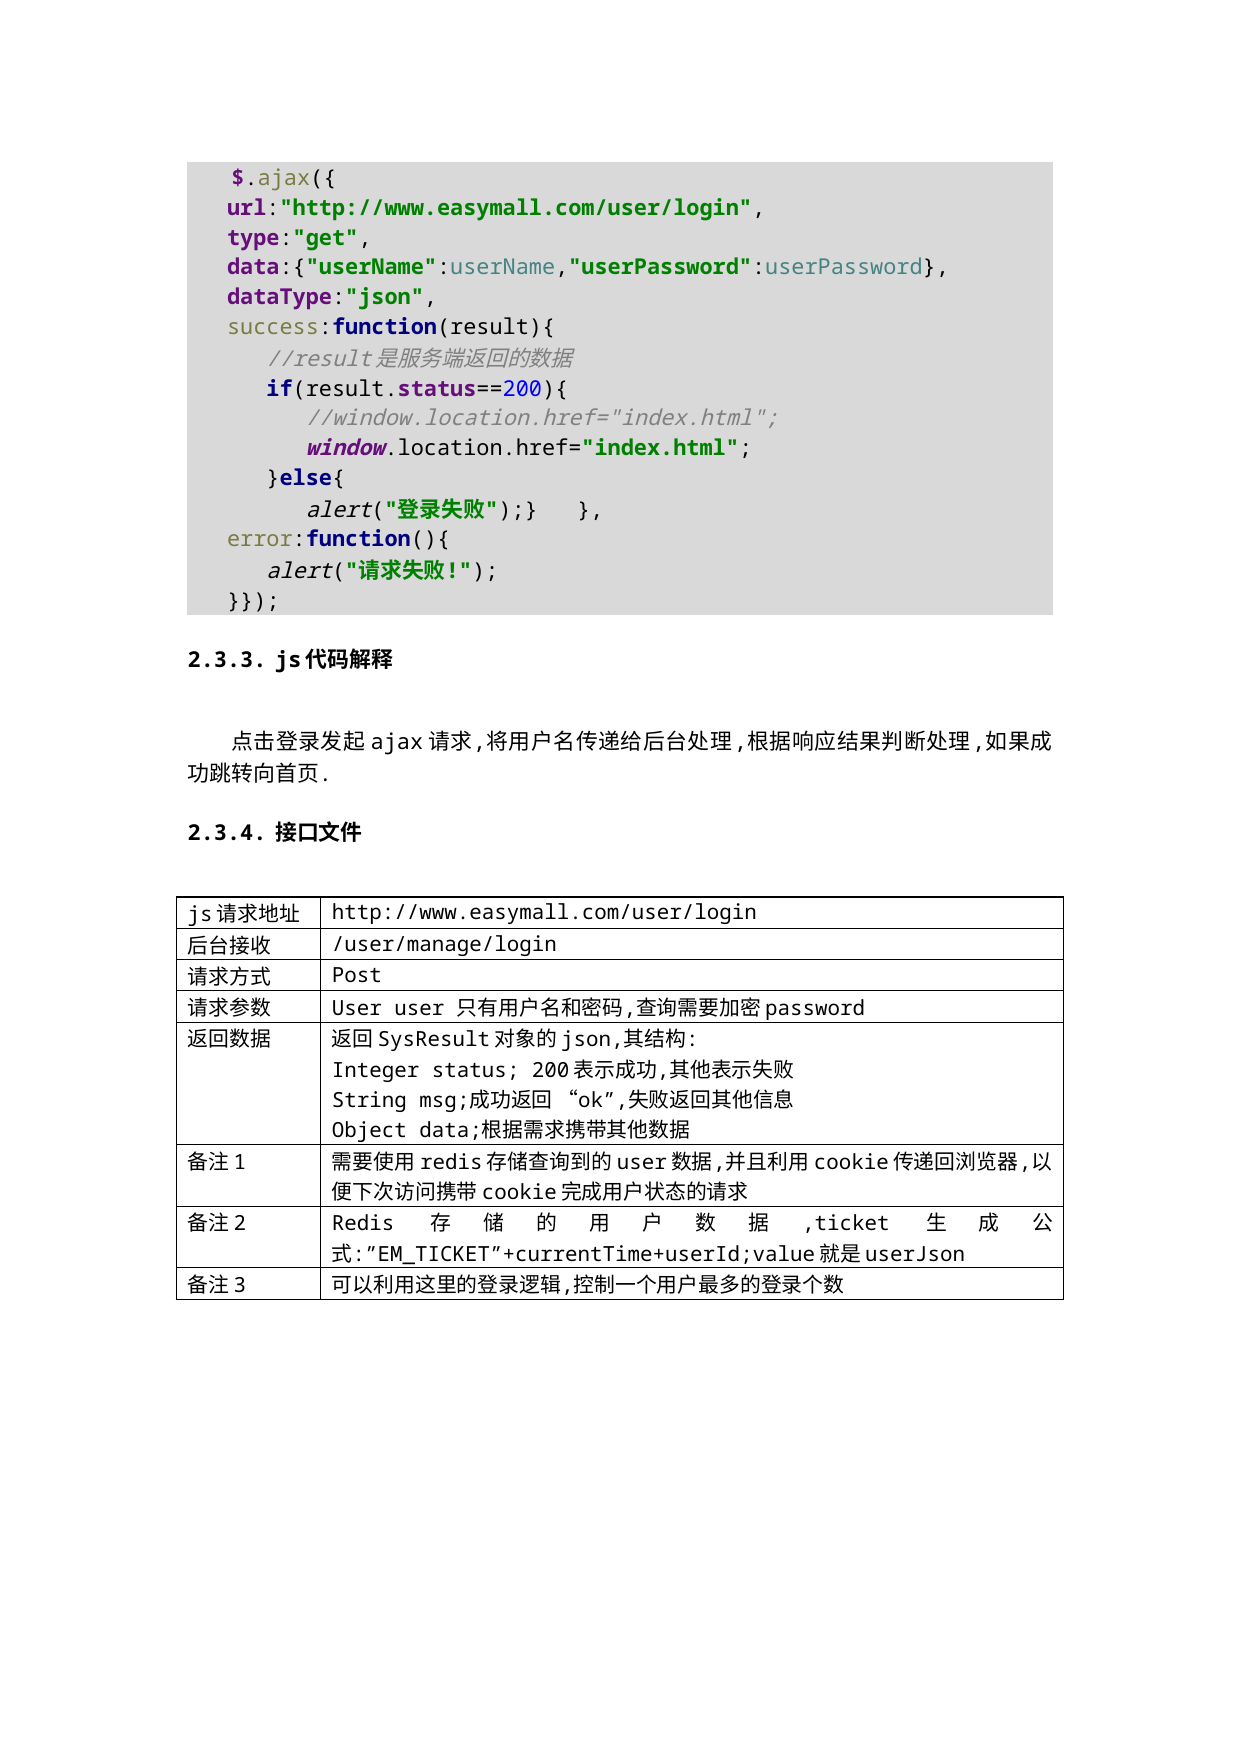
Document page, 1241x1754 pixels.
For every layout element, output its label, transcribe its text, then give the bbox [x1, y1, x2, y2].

subtitle js代码解释 [187, 642, 1053, 674]
subtitle 接口文件 [187, 814, 1053, 846]
table_cell /user/manage/login [321, 929, 1063, 959]
table_cell 备注2 [177, 1207, 320, 1267]
table_cell 可以利用这里的登录逻辑,控制一个用户最多的登录个数 [321, 1268, 1063, 1299]
table_header js请求地址 [177, 898, 320, 928]
table_cell Redis存储的用户数据,ticket生成公式:”EM_TICKET”+currentTime+userId;value就是userJson [321, 1207, 1063, 1267]
table_header http://www.easymall.com/user/login [321, 898, 1063, 928]
table_cell User user 只有用户名和密码,查询需要加密password [321, 991, 1063, 1022]
table_cell 需要使用redis存储查询到的user数据,并且利用cookie传递回浏览器,以便下次访问携带cookie完成用户状态的请求 [321, 1145, 1063, 1206]
table_cell 备注3 [177, 1268, 320, 1299]
text 点击登录发起ajax请求,将用户名传递给后台处理,根据响应结果判断处理,如果成功跳转向首页. [187, 724, 1053, 787]
table_cell 后台接收 [177, 929, 320, 959]
table_cell 返回数据 [177, 1023, 320, 1144]
table_cell 返回SysResult对象的json,其结构: Integer status; 200表示成功,其他表示失败 String msg;成功返回 “ok”,失败返回其他信息 Object data;根据需求携带其他数据 [321, 1023, 1063, 1144]
text $.ajax({ url:"http://www.easymall.com/user/login", type:"get", data:{"userName":userName,"userPassword":userPassword}, dataType:"json", success:function(result){ //result是服务端返回的数据 if(result.status==200){ //window.location.href="index.html"; window.location.href="index.html"; }else{ alert("登录失败");} }, error:function(){ alert("请求失败!"); }}); [187, 162, 1053, 615]
table_cell 备注1 [177, 1145, 320, 1206]
table_cell 请求参数 [177, 991, 320, 1022]
table_cell 请求方式 [177, 960, 320, 990]
table_cell Post [321, 960, 1063, 990]
